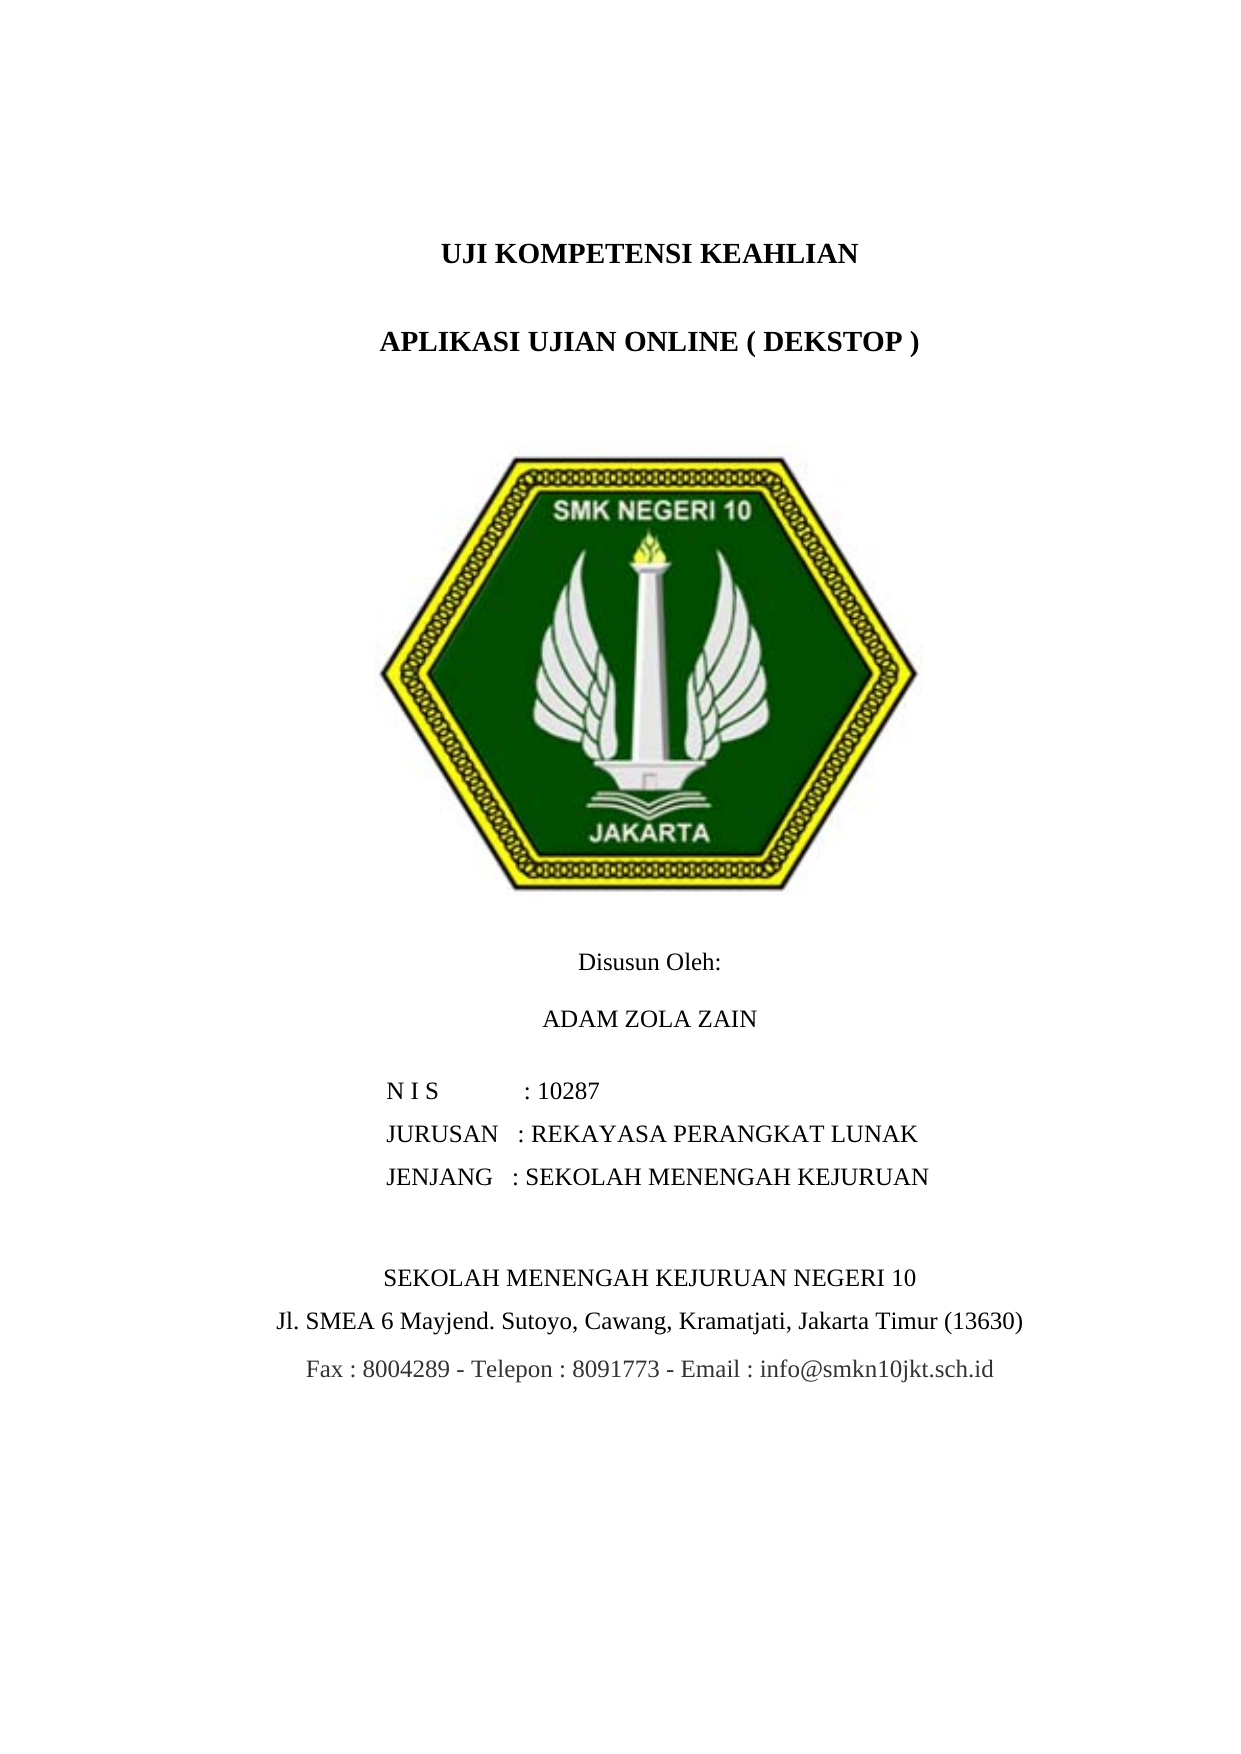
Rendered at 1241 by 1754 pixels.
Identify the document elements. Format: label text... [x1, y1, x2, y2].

text APLIKASI UJIAN ONLINE ( DEKSTOP ) [236, 324, 1063, 358]
text N I S : 10287 [236, 1076, 1063, 1105]
text JURUSAN : REKAYASA PERANGKAT LUNAK [311, 1119, 1063, 1148]
picture [374, 412, 925, 898]
text UJI KOMPETENSI KEAHLIAN [236, 236, 1063, 270]
text JENJANG : SEKOLAH MENENGAH KEJURUAN [311, 1162, 1063, 1191]
text Jl. SMEA 6 Mayjend. Sutoyo, Cawang, Kramatjati, Jakarta Timur (13630) [236, 1306, 1063, 1335]
text Fax : 8004289 - Telepon : 8091773 - Email : info@smkn10jkt.sch.id [236, 1354, 1063, 1383]
text SEKOLAH MENENGAH KEJURUAN NEGERI 10 [236, 1263, 1063, 1292]
text Disusun Oleh: [236, 947, 1063, 976]
text ADAM ZOLA ZAIN [236, 1004, 1063, 1033]
